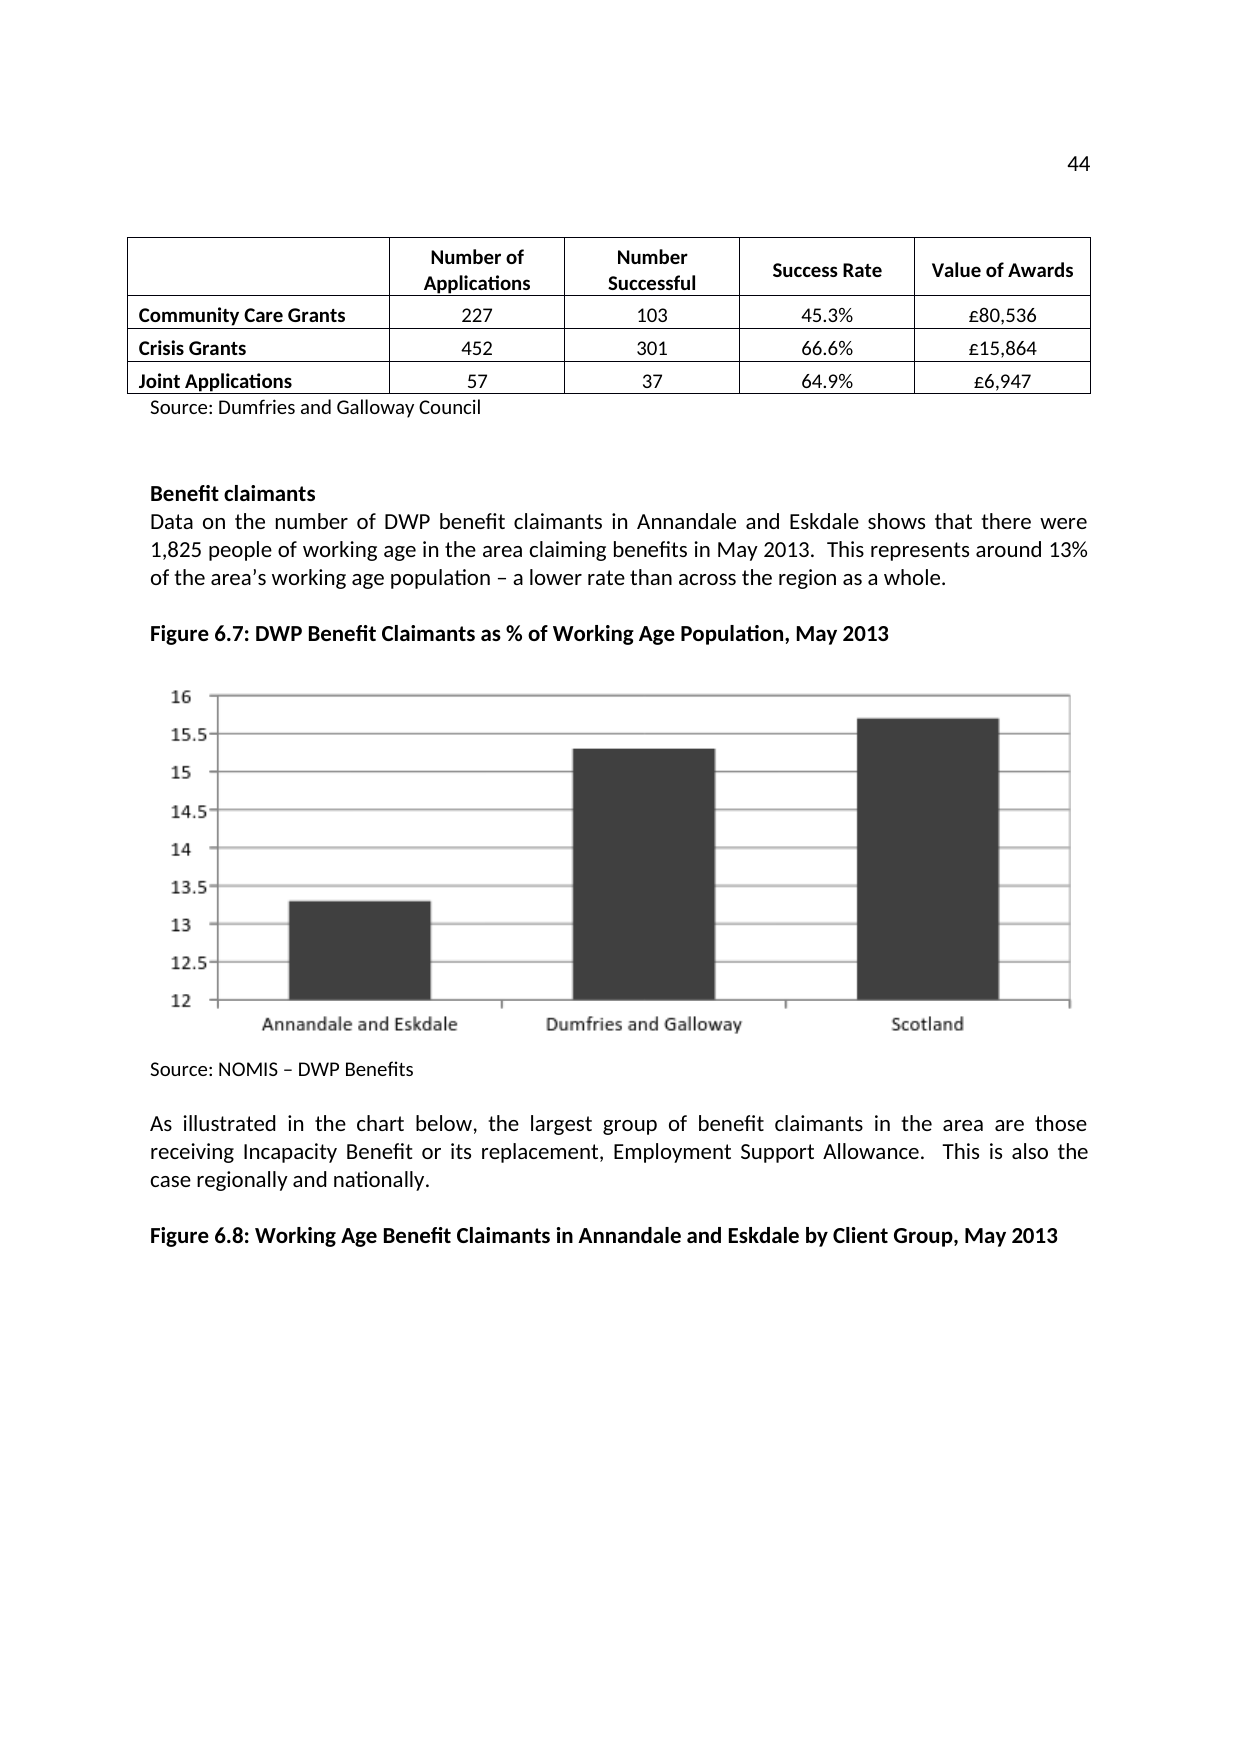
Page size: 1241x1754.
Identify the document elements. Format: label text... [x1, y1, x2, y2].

table_cell £15,864 [915, 329, 1090, 361]
text Figure 6.7: DWP Benefit Claimants as % of Working Age Population, May 2013 [150, 619, 1090, 648]
table_cell 45.3% [740, 296, 914, 328]
table_header Value of Awards [915, 238, 1090, 295]
table_cell Community Care Grants [128, 296, 389, 328]
table_cell 64.9% [740, 362, 914, 393]
table_header Success Rate [740, 238, 914, 295]
table_cell Joint Applications [128, 362, 389, 393]
table_cell Crisis Grants [128, 329, 389, 361]
table_cell £6,947 [915, 362, 1090, 393]
table_cell 37 [565, 362, 739, 393]
table_header Number Successful [565, 238, 739, 295]
table_cell 227 [390, 296, 564, 328]
table_cell £80,536 [915, 296, 1090, 328]
table_cell 452 [390, 329, 564, 361]
table_cell 301 [565, 329, 739, 361]
table_cell 66.6% [740, 329, 914, 361]
picture [150, 675, 1090, 1056]
table_cell 57 [390, 362, 564, 393]
text Benefit claimants [150, 479, 1090, 507]
text Data on the number of DWP benefit claimants in Annandale and Eskdale shows that there were 1,825 people of working age in the area claiming benefits in May 2013. This represents around 13% of the area’s working age population – a lower rate than across the region as a whole. [150, 507, 1090, 592]
table_header [128, 238, 389, 295]
table_header Number of Applications [390, 238, 564, 295]
table_cell 103 [565, 296, 739, 328]
text Figure 6.8: Working Age Benefit Claimants in Annandale and Eskdale by Client Group, May 2013 [150, 1221, 1090, 1249]
text As illustrated in the chart below, the largest group of benefit claimants in the area are those receiving Incapacity Benefit or its replacement, Employment Support Allowance. This is also the case regionally and nationally. [150, 1109, 1090, 1193]
text Source: Dumfries and Galloway Council [150, 394, 1090, 420]
text Source: NOMIS – DWP Benefits [150, 1056, 1090, 1081]
